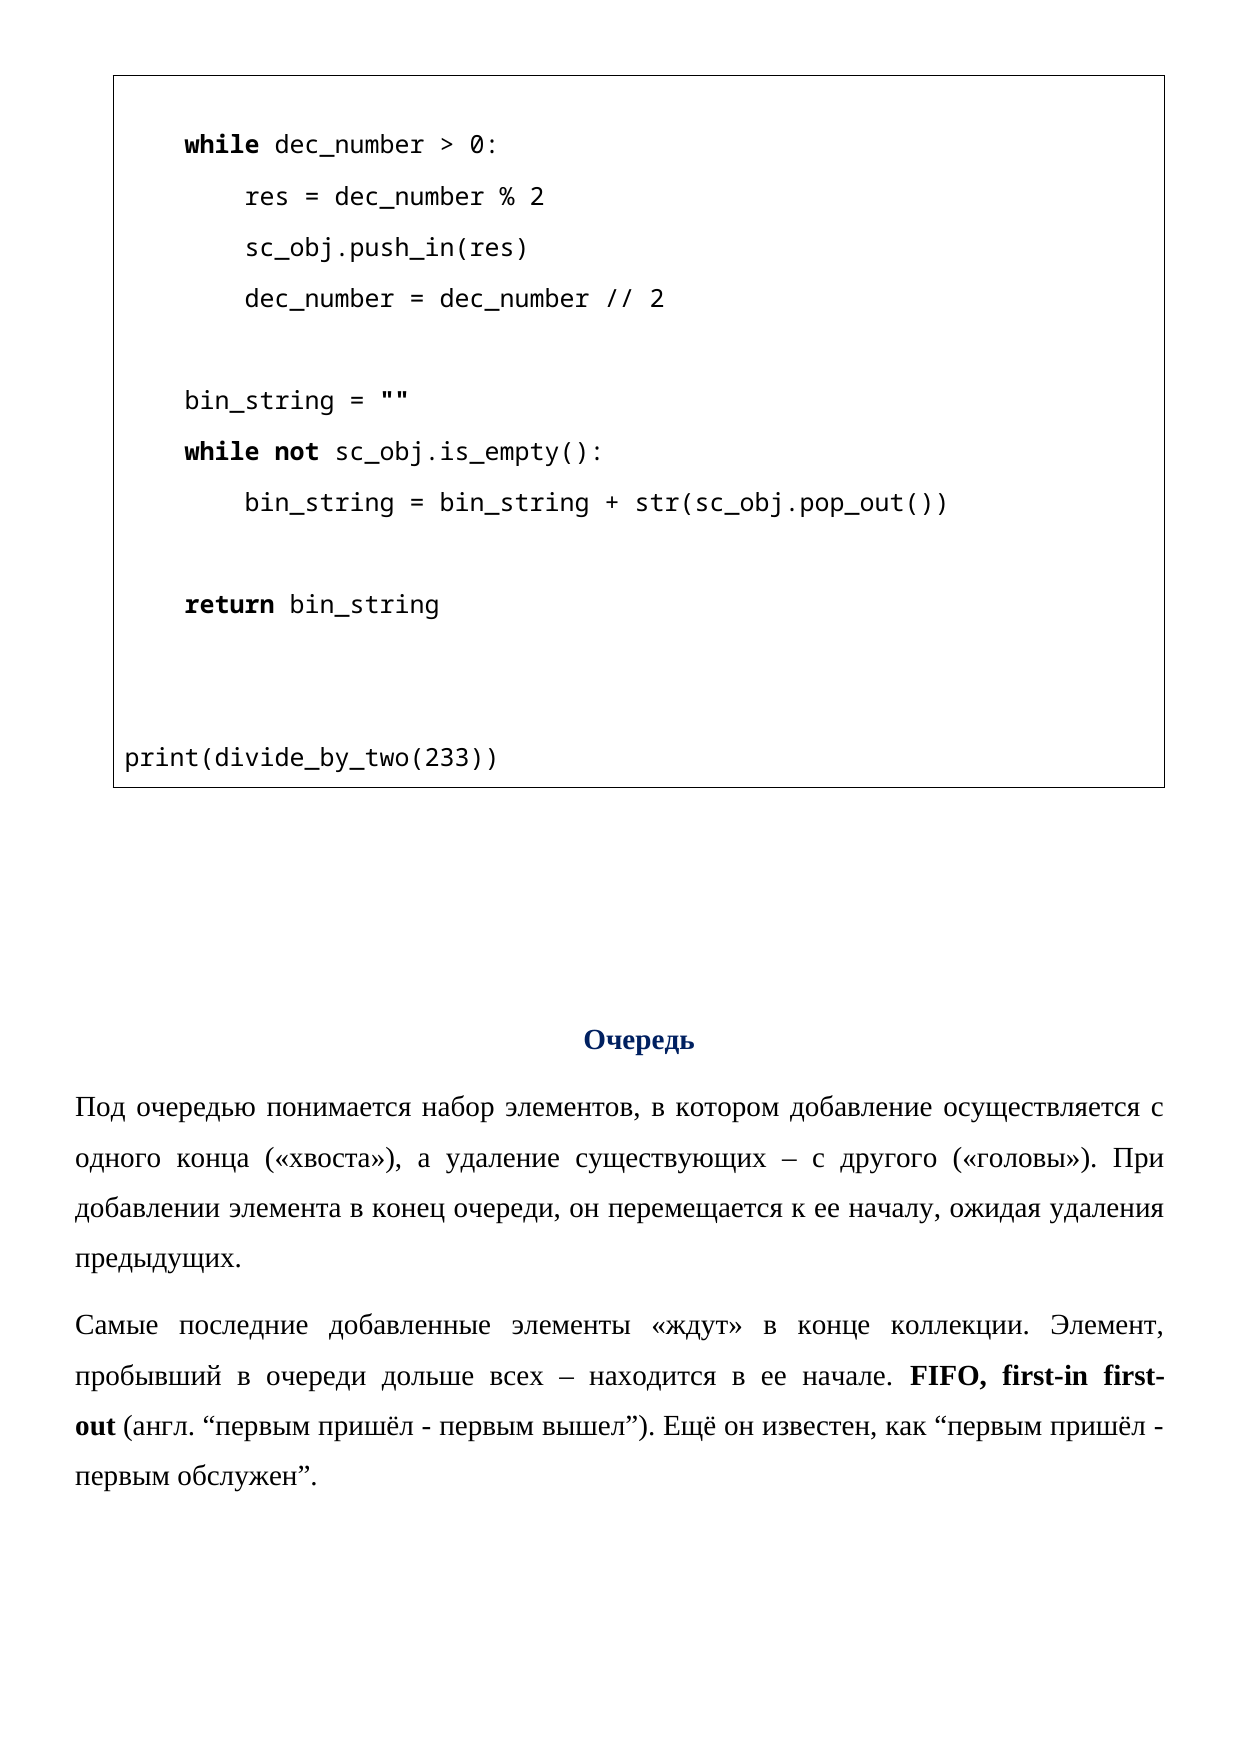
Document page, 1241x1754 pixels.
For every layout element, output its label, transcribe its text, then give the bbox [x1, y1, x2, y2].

text Под очередью понимается набор элементов, в котором добавление осуществляется с одного конца («хвоста»), а удаление существующих – с другого («головы»). При добавлении элемента в конец очереди, он перемещается к ее началу, ожидая удаления предыдущих. [75, 1089, 1165, 1274]
text Очередь [112, 1022, 1165, 1056]
text Самые последние добавленные элементы «ждут» в конце коллекции. Элемент, пробывший в очереди дольше всех – находится в ее начале. FIFO, first-in first-out (англ. “первым пришёл - первым вышел”). Ещё он известен, как “первым пришёл - первым обслужен”. [75, 1307, 1165, 1492]
